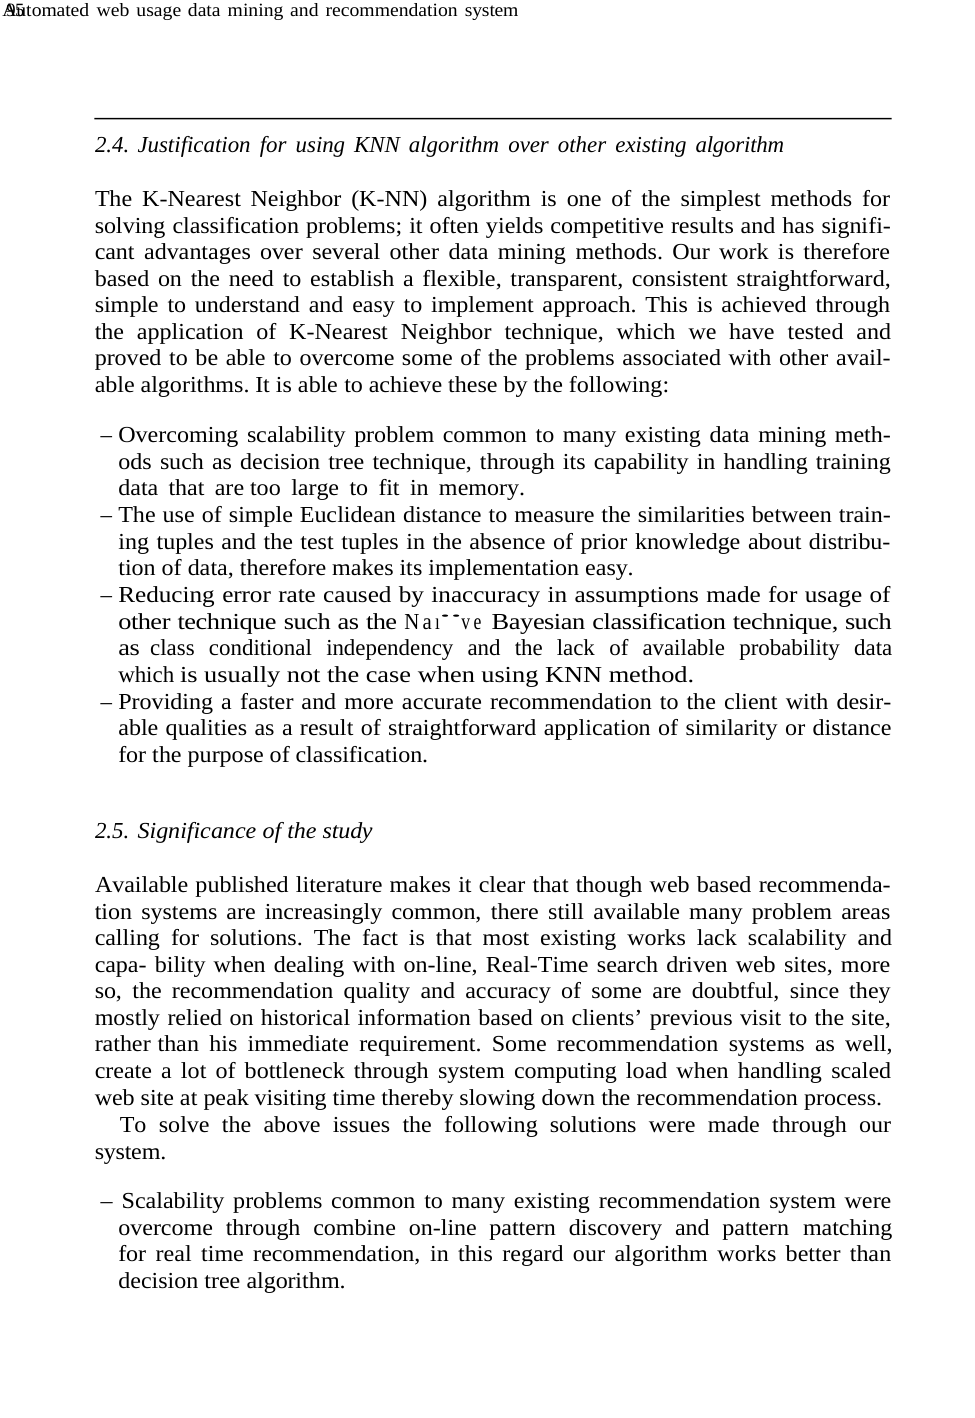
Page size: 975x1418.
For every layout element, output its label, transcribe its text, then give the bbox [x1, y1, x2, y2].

text To solve the above issues the following solutions were made through our system. [94, 1111, 892, 1164]
list Providing a faster and more accurate recommendation to the client with desir- able qualities as a result of straightforward application of similarity or distance for the purpose of classification. [100, 688, 892, 767]
list Significance of the study [95, 818, 904, 844]
text Available published literature makes it clear that though web based recommenda- tion systems are increasingly common, there still available many problem areas calling for solutions. The fact is that most existing works lack scalability and capa- bility when dealing with on-line, Real-Time search driven web sites, more so, the recommendation quality and accuracy of some are doubtful, since they mostly relied on historical information based on clients’ previous visit to the site, rather than his immediate requirement. Some recommendation systems as well, create a lot of bottleneck through system computing load when handling scaled web site at peak visiting time thereby slowing down the recommendation process. [94, 871, 892, 1110]
list The use of simple Euclidean distance to measure the similarities between train- ing tuples and the test tuples in the absence of prior knowledge about distribu- tion of data, therefore makes its implementation easy. [100, 501, 892, 581]
text The K-Nearest Neighbor (K-NN) algorithm is one of the simplest methods for solving classification problems; it often yields competitive results and has signifi- cant advantages over several other data mining methods. Our work is therefore based on the need to establish a flexible, transparent, consistent straightforward, simple to understand and easy to implement approach. This is achieved through the application of K-Nearest Neighbor technique, which we have tested and proved to be able to overcome some of the problems associated with other avail- able algorithms. It is able to achieve these by the following: [94, 185, 892, 397]
text – Scalability problems common to many existing recommendation system were overcome through combine on-line pattern discovery and pattern matching for real time recommendation, in this regard our algorithm works better than decision tree algorithm. [100, 1187, 892, 1293]
list Justification for using KNN algorithm over other existing algorithm [95, 132, 904, 158]
list Overcoming scalability problem common to many existing data mining meth- ods such as decision tree technique, through its capability in handling training data that are too large to fit in memory. [100, 421, 892, 501]
list Reducing error rate caused by inaccuracy in assumptions made for usage of other technique such as the Naı¨ve Bayesian classification technique, such as class conditional independency and the lack of available probability data which is usually not the case when using KNN method. [100, 581, 892, 687]
